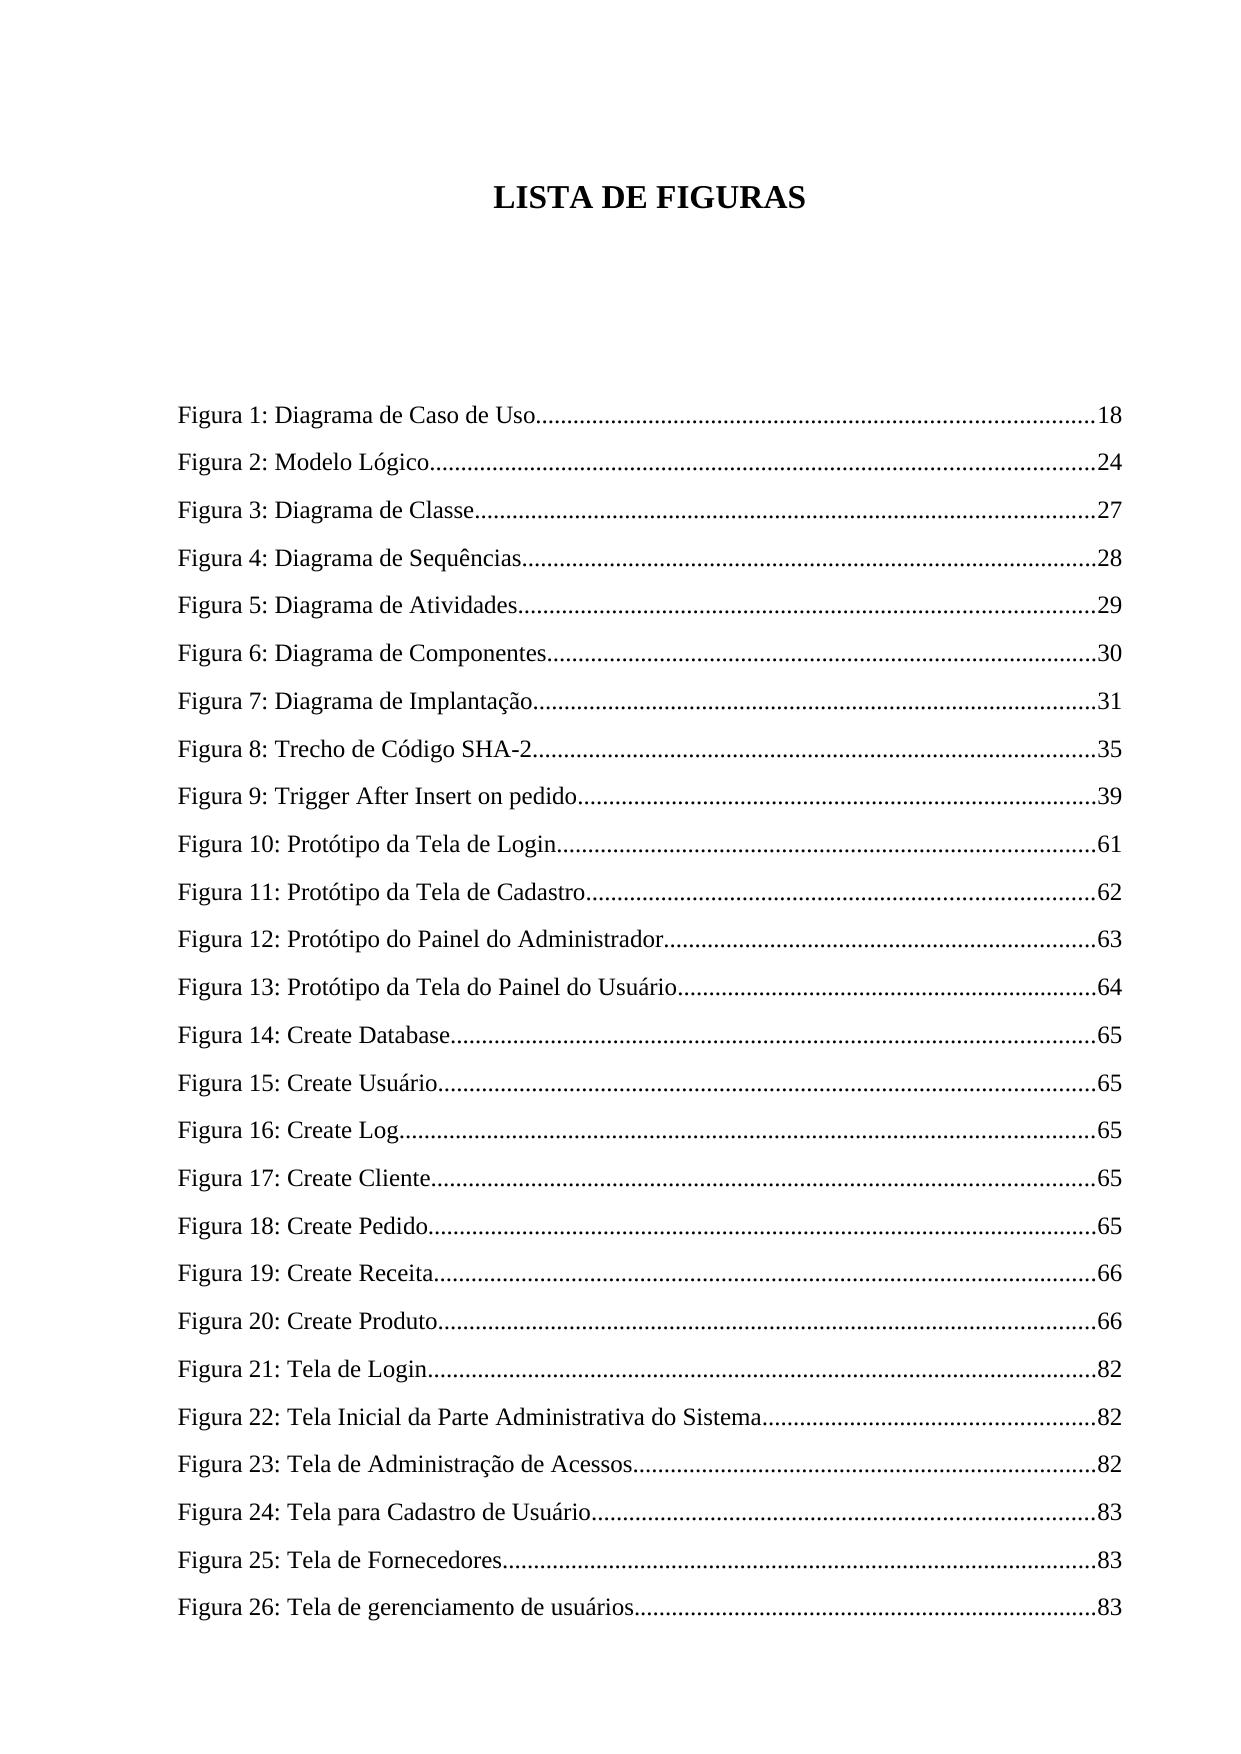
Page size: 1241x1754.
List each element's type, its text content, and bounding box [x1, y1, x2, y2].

text Figura 18: Create Pedido 65 [177, 1211, 1122, 1239]
text Figura 4: Diagrama de Sequências 28 [177, 543, 1122, 572]
text Figura 23: Tela de Administração de Acessos 82 [177, 1449, 1122, 1478]
text Figura 12: Protótipo do Painel do Administrador 63 [177, 924, 1122, 953]
text Figura 5: Diagrama de Atividades 29 [177, 591, 1122, 619]
text Figura 26: Tela de gerenciamento de usuários. 83 [177, 1592, 1122, 1621]
text Figura 11: Protótipo da Tela de Cadastro 62 [177, 877, 1122, 906]
text Figura 15: Create Usuário 65 [177, 1068, 1122, 1096]
text Figura 3: Diagrama de Classe 27 [177, 495, 1122, 524]
text Figura 25: Tela de Fornecedores 83 [177, 1545, 1122, 1573]
text Figura 22: Tela Inicial da Parte Administrativa do Sistema 82 [177, 1402, 1122, 1430]
text Figura 7: Diagrama de Implantação 31 [177, 686, 1122, 715]
text LISTA DE FIGURAS [177, 177, 1122, 216]
text Figura 1: Diagrama de Caso de Uso 18 [177, 400, 1122, 428]
text Figura 20: Create Produto 66 [177, 1306, 1122, 1335]
text Figura 17: Create Cliente 65 [177, 1163, 1122, 1192]
text Figura 10: Protótipo da Tela de Login 61 [177, 829, 1122, 858]
text Figura 9: Trigger After Insert on pedido 39 [177, 781, 1122, 810]
text Figura 16: Create Log 65 [177, 1115, 1122, 1144]
text Figura 21: Tela de Login 82 [177, 1354, 1122, 1383]
text Figura 2: Modelo Lógico 24 [177, 447, 1122, 476]
text Figura 24: Tela para Cadastro de Usuário 83 [177, 1497, 1122, 1526]
text Figura 14: Create Database 65 [177, 1020, 1122, 1049]
text Figura 8: Trecho de Código SHA-2 35 [177, 734, 1122, 762]
text Figura 19: Create Receita 66 [177, 1258, 1122, 1287]
text Figura 13: Protótipo da Tela do Painel do Usuário 64 [177, 972, 1122, 1001]
text Figura 6: Diagrama de Componentes 30 [177, 638, 1122, 667]
